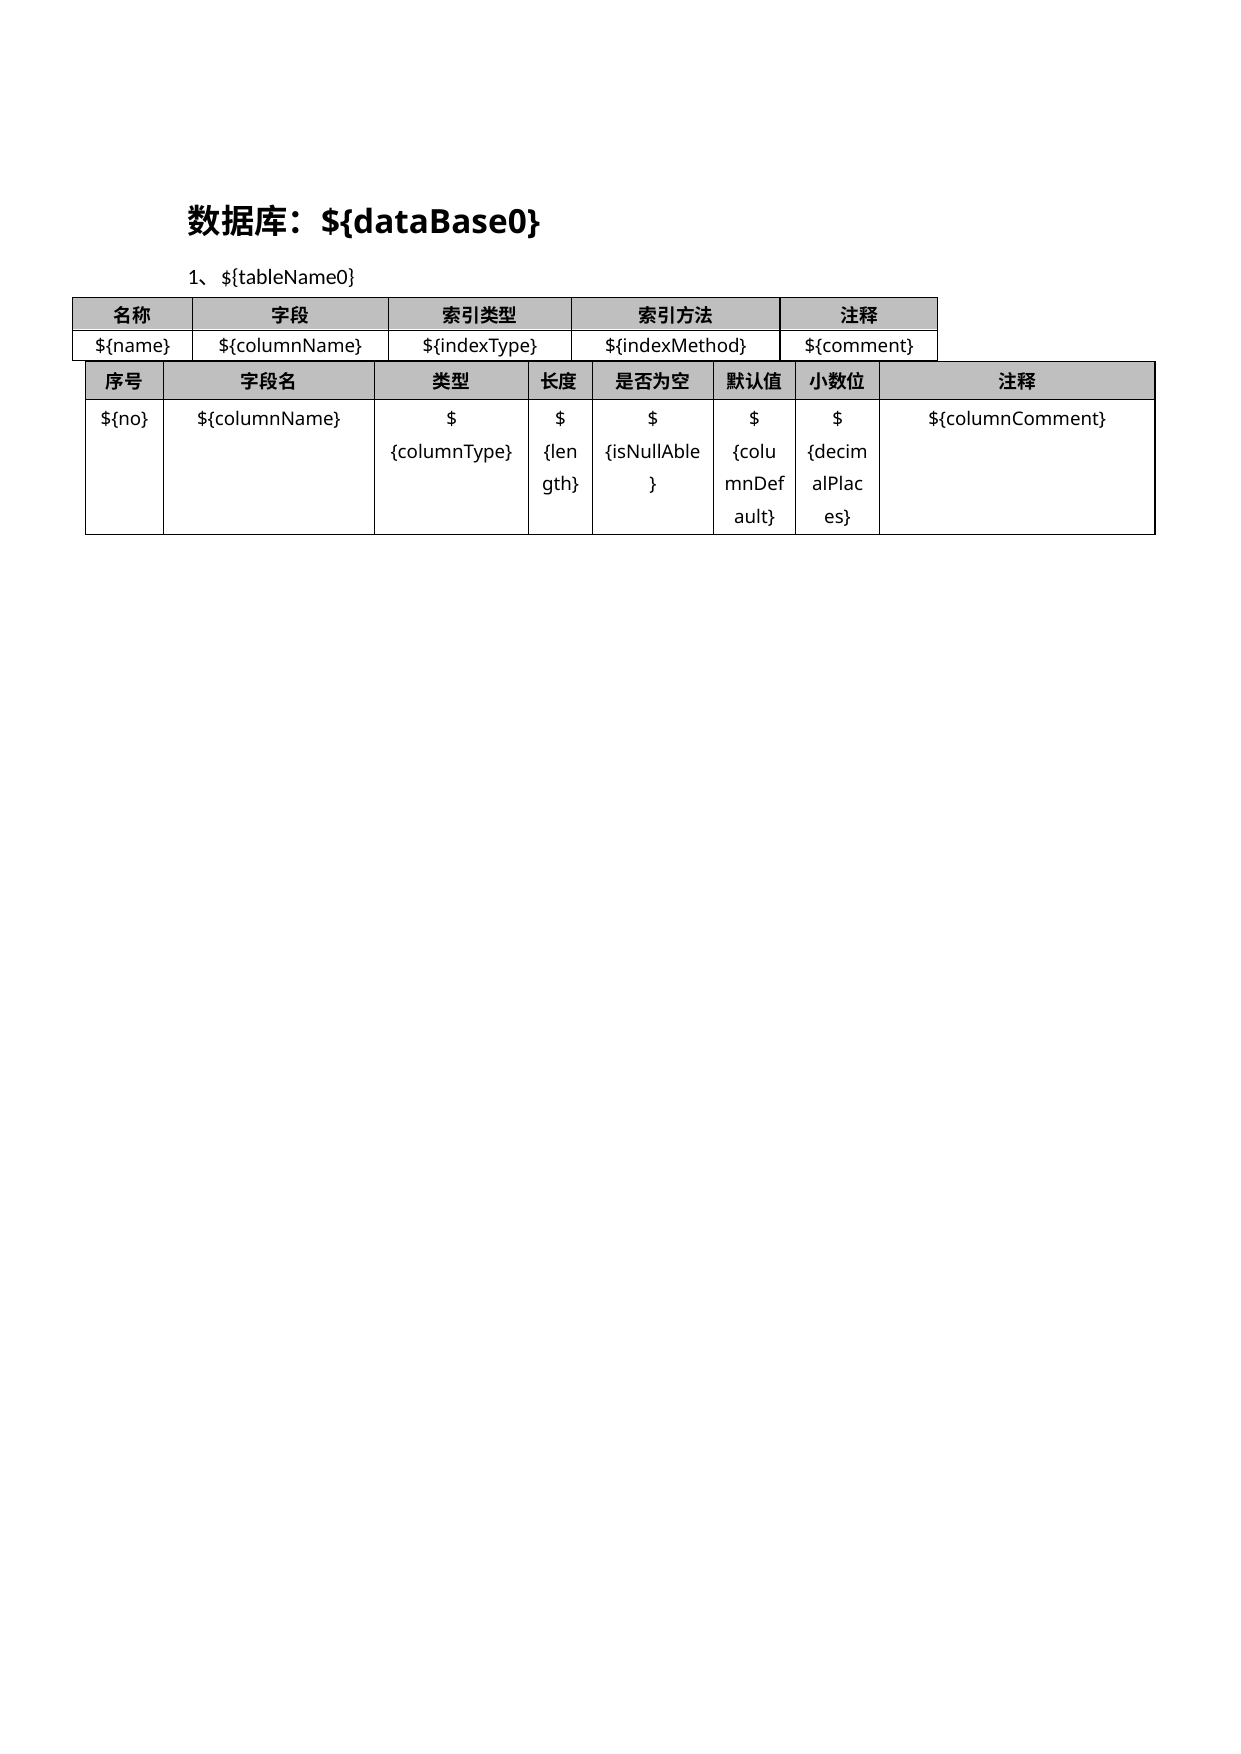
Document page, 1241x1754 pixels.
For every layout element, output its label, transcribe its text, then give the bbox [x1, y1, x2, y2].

table_cell ${no} [86, 400, 163, 534]
table_header 类型 [375, 362, 528, 399]
table_header 注释 [880, 362, 1154, 399]
table_cell ${length} [529, 400, 592, 534]
title 数据库：${dataBase0} [187, 187, 1053, 252]
table_header 默认值 [714, 362, 795, 399]
table_header 是否为空 [593, 362, 713, 399]
table_cell ${columnComment} [880, 400, 1154, 534]
table_cell ${indexMethod} [572, 331, 779, 360]
table_header 序号 [86, 362, 163, 399]
table_cell ${comment} [781, 331, 937, 360]
table_header 名称 [73, 298, 192, 329]
table_header 注释 [781, 298, 937, 329]
table_cell ${indexType} [389, 331, 571, 360]
table_cell ${name} [73, 331, 192, 360]
table_cell ${columnName} [164, 400, 374, 534]
table_cell ${decimalPlaces} [796, 400, 879, 534]
table_header 字段 [193, 298, 388, 329]
table_header 长度 [529, 362, 592, 399]
table_header 索引方法 [572, 298, 779, 329]
table_cell ${columnType} [375, 400, 528, 534]
table_cell ${columnName} [193, 331, 388, 360]
table_header 索引类型 [389, 298, 571, 329]
table_header 小数位 [796, 362, 879, 399]
table_header 字段名 [164, 362, 374, 399]
table_cell ${isNullAble} [593, 400, 713, 534]
text 1、${tableName0} [187, 258, 1053, 291]
table_cell ${columnDefault} [714, 400, 795, 534]
